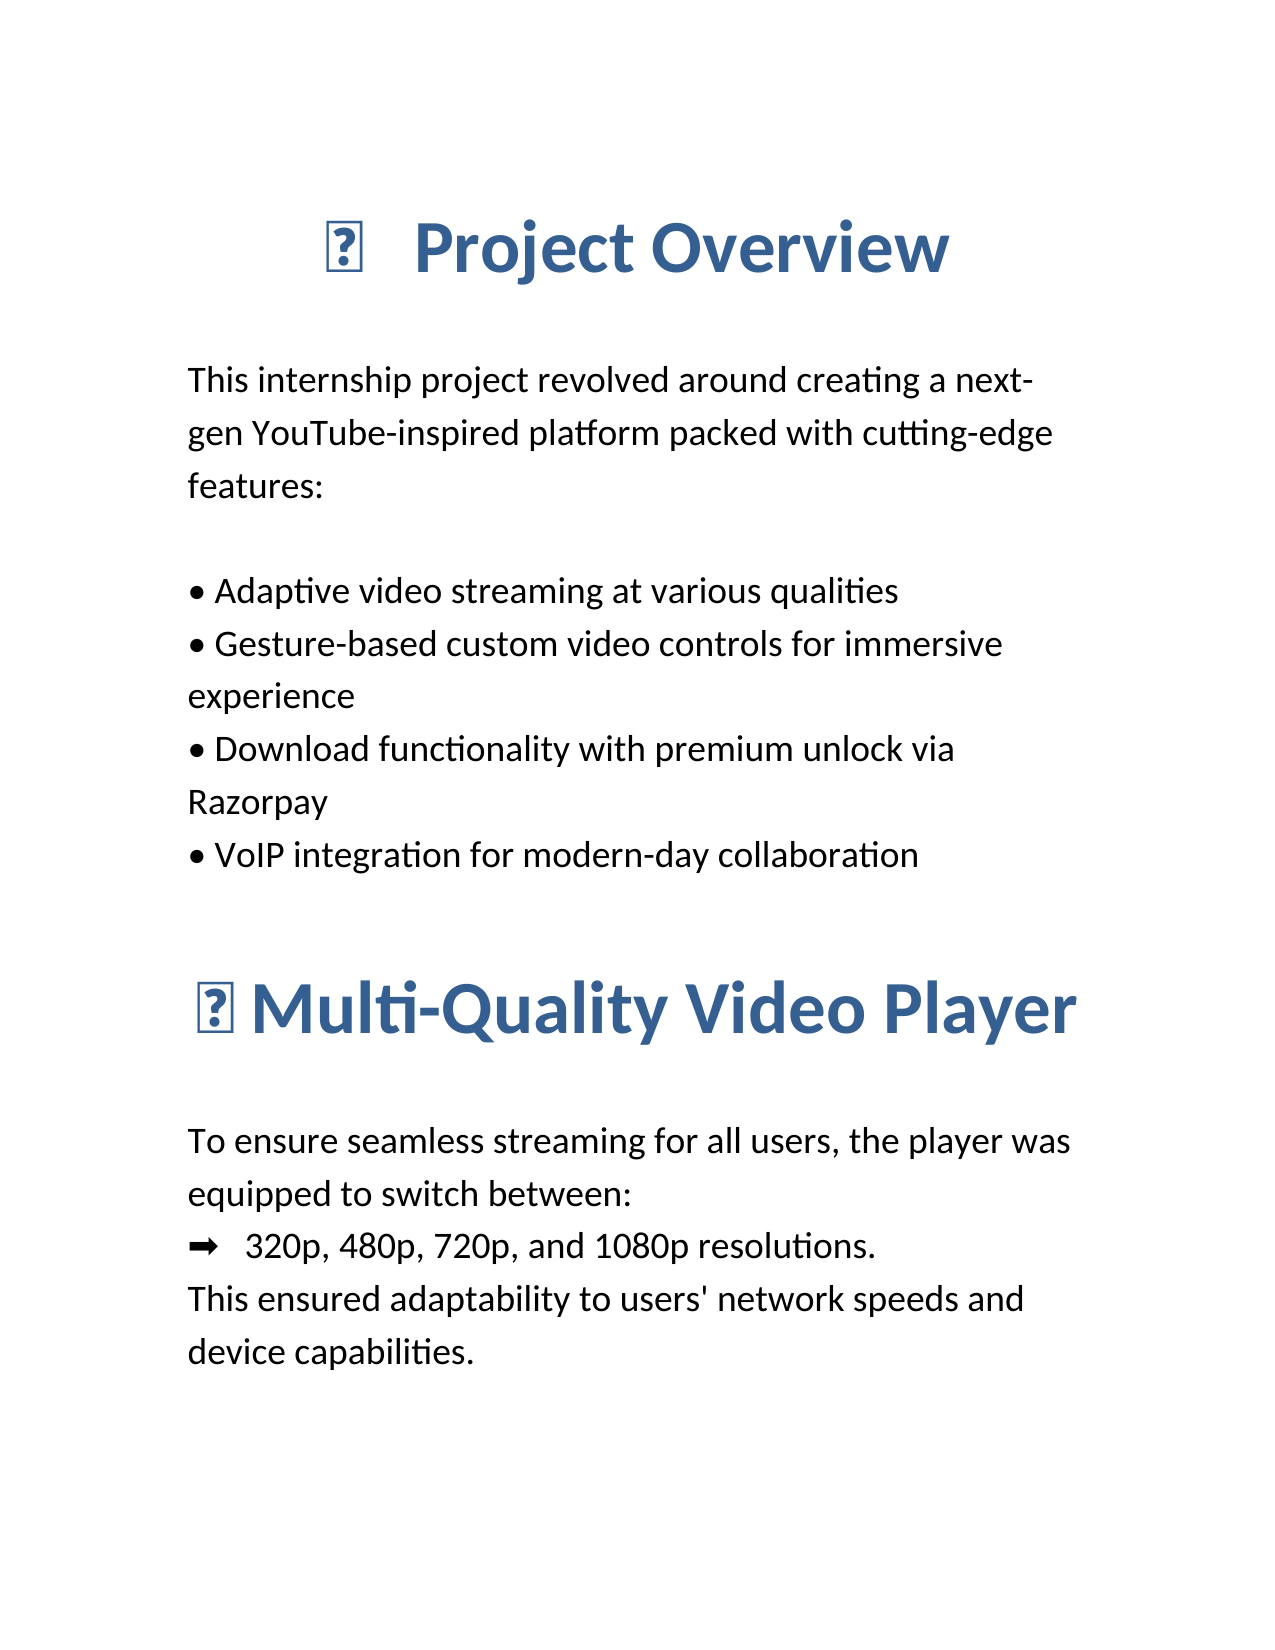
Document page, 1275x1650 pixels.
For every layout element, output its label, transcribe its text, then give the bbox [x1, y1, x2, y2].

text This internship project revolved around creating a next-gen YouTube-inspired platform packed with cutting-edge features: • Adaptive video streaming at various qualities • Gesture-based custom video controls for immersive experience • Download functionality with premium unlock via Razorpay • VoIP integration for modern-day collaboration [187, 356, 1087, 907]
subtitle 🎥 Multi-Quality Video Player [187, 961, 1087, 1052]
text To ensure seamless streaming for all users, the player was equipped to switch between: ➡ 320p, 480p, 720p, and 1080p resolutions. This ensured adaptability to users' network speeds and device capabilities. [187, 1117, 1087, 1373]
subtitle ✨ Project Overview [187, 200, 1087, 292]
